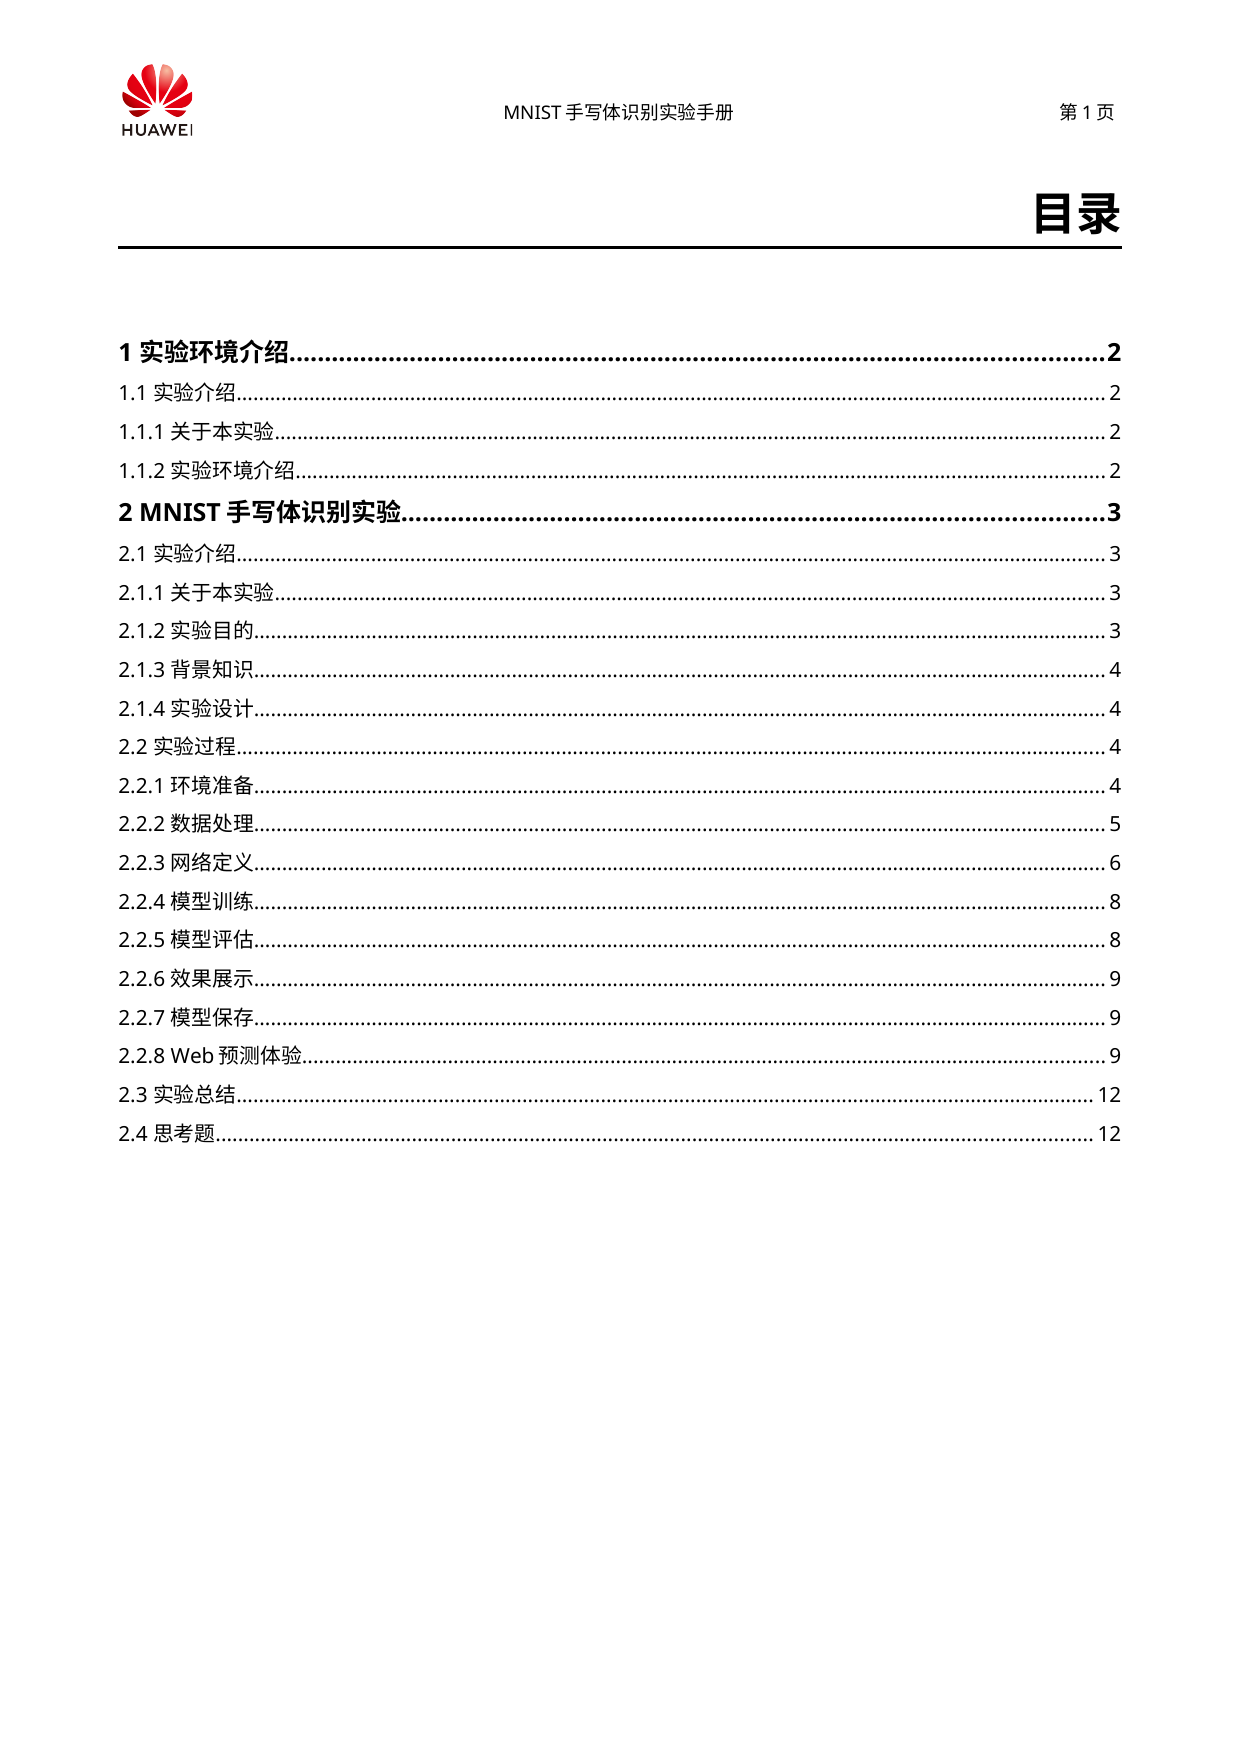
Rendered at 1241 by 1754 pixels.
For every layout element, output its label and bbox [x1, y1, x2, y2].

picture [122, 64, 193, 136]
